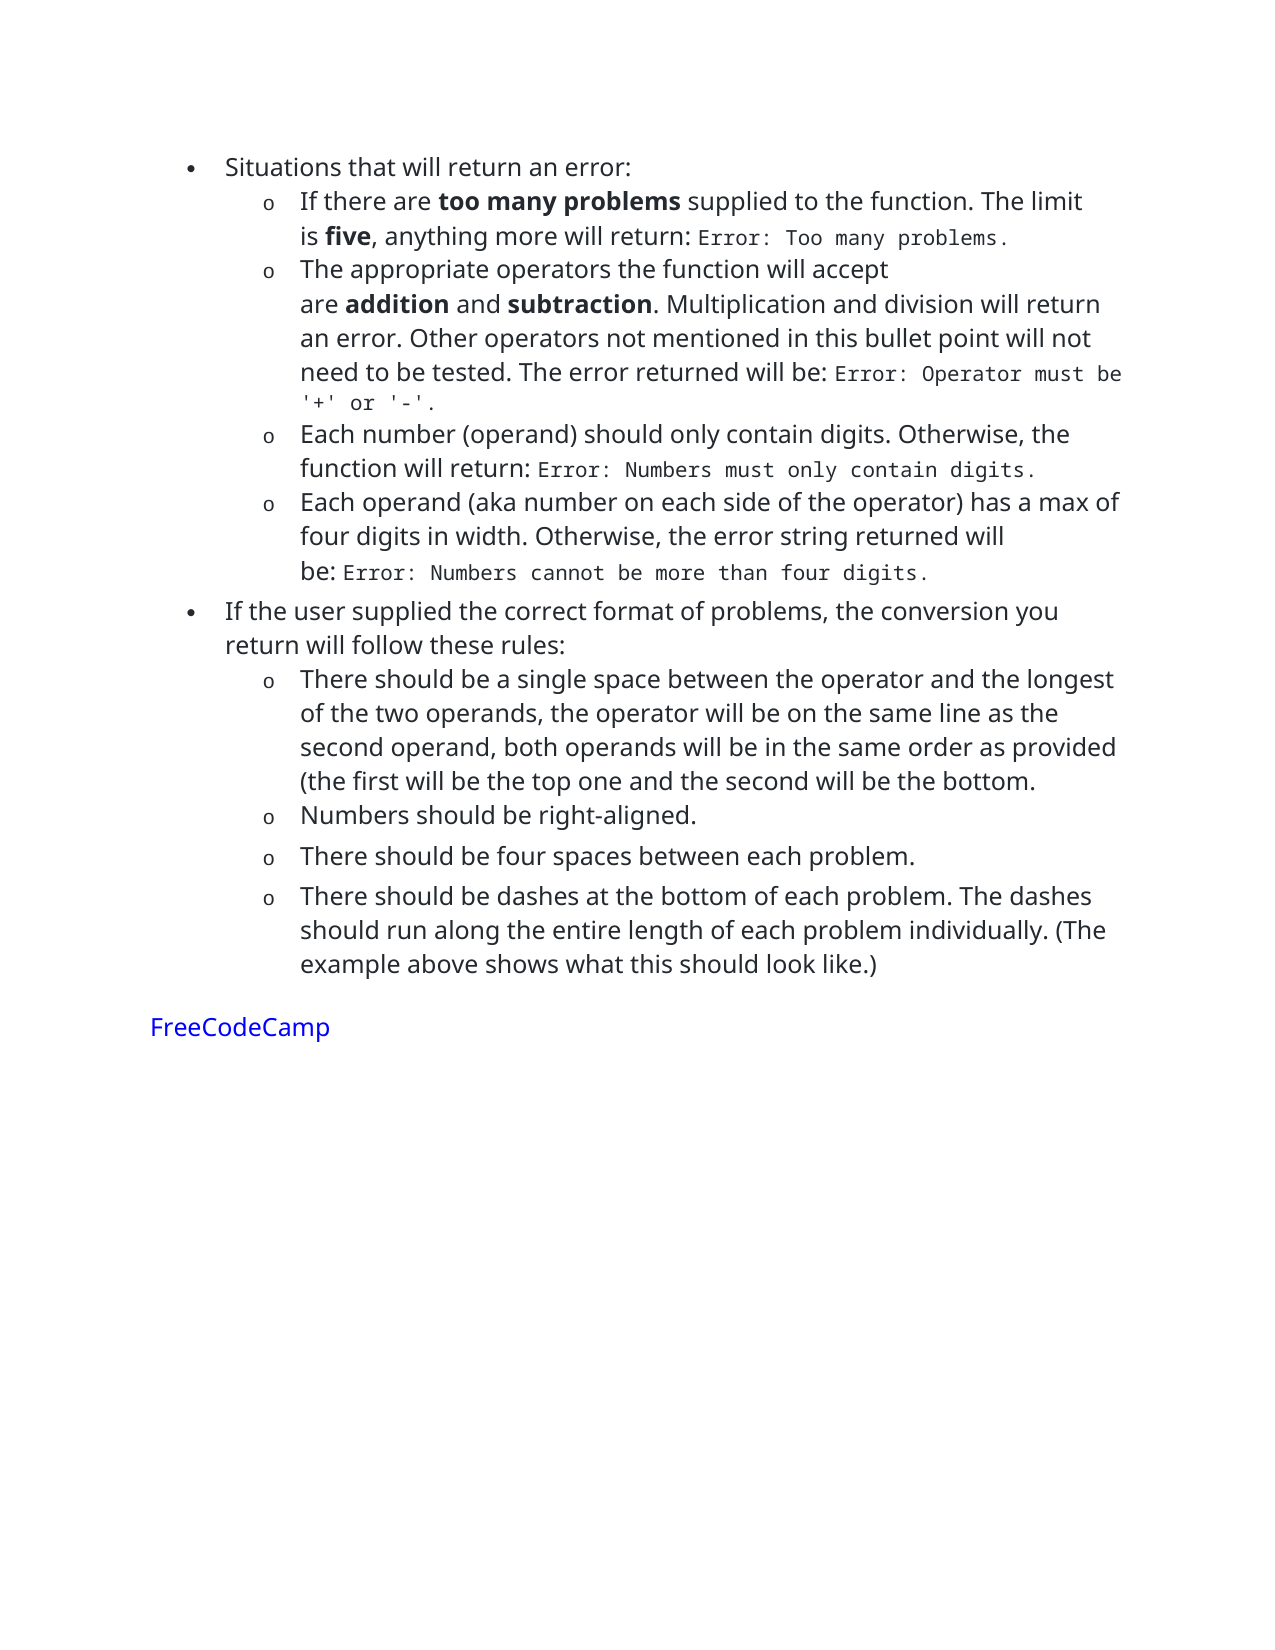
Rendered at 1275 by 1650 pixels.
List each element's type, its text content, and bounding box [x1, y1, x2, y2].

list There should be dashes at the bottom of each problem. The dashes should run along the entire length of each problem individually. (The example above shows what this should look like.) [262, 878, 1125, 981]
list If the user supplied the correct format of problems, the conversion you return will follow these rules: [187, 593, 1125, 662]
list If there are too many problems supplied to the function. The limit is five, anything more will return: Error: Too many problems. [262, 184, 1125, 252]
text FreeCodeCamp [150, 1010, 1125, 1044]
list Each operand (aka number on each side of the operator) has a max of four digits in width. Otherwise, the error string returned will be: Error: Numbers cannot be more than four digits. [262, 485, 1125, 587]
list There should be a single space between the operator and the longest of the two operands, the operator will be on the same line as the second operand, both operands will be in the same order as provided (the first will be the top one and the second will be the bottom. [262, 662, 1125, 798]
list There should be four spaces between each problem. [262, 838, 1125, 872]
list Situations that will return an error: [187, 150, 1125, 184]
list The appropriate operators the function will accept are addition and subtraction. Multiplication and division will return an error. Other operators not mentioned in this bullet point will not need to be tested. The error returned will be: Error: Operator must be '+' or '-'. [262, 252, 1125, 417]
list Each number (operand) should only contain digits. Otherwise, the function will return: Error: Numbers must only contain digits. [262, 417, 1125, 485]
list Numbers should be right-aligned. [262, 798, 1125, 832]
